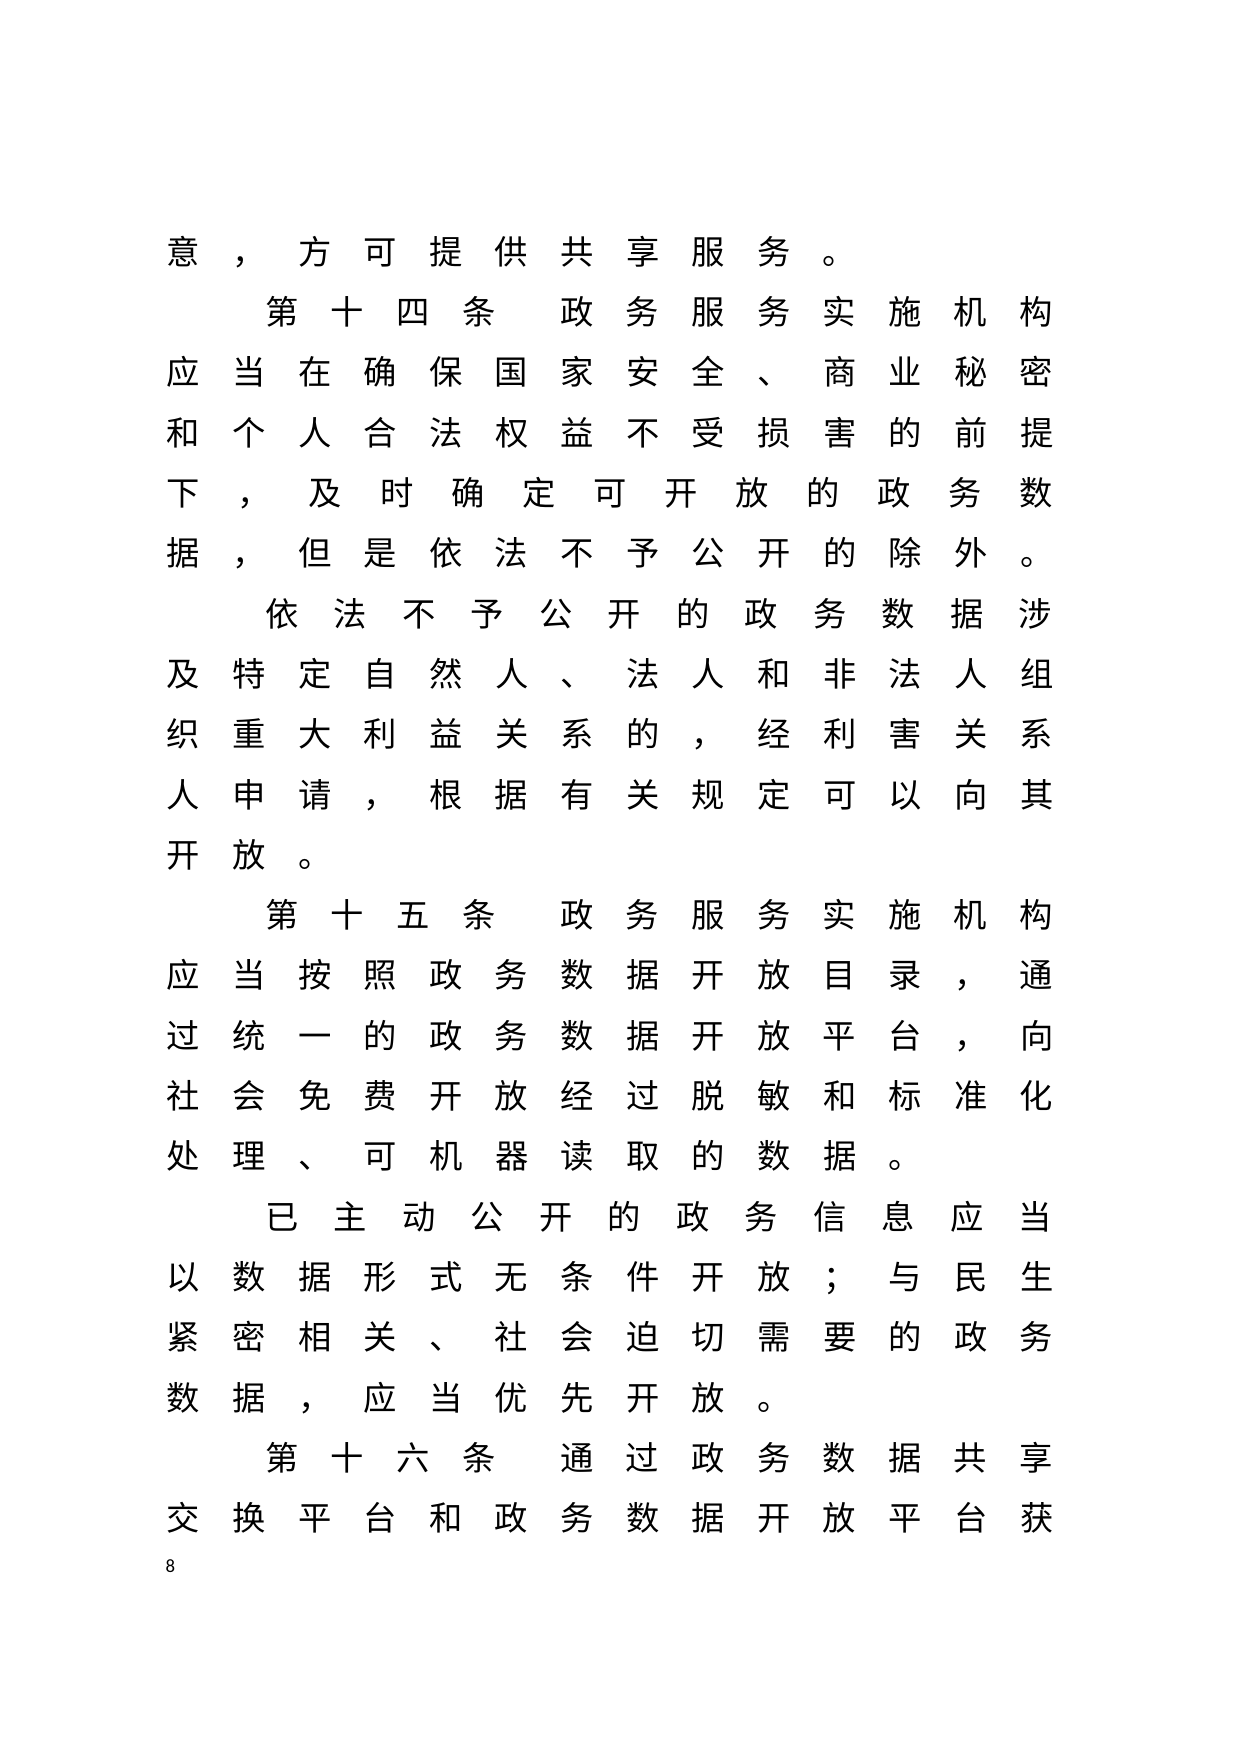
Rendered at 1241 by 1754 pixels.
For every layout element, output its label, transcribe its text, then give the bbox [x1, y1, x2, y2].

text 第十五条 政务服务实施机构应当按照政务数据开放目录，通过统一的政务数据开放平台，向社会免费开放经过脱敏和标准化处理、可机器读取的数据。 [167, 883, 1085, 1184]
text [167, 1426, 1085, 1546]
text 第十四条 政务服务实施机构应当在确保国家安全、商业秘密和个人合法权益不受损害的前提下，及时确定可开放的政务数据，但是依法不予公开的除外。 [167, 280, 1085, 581]
text 已主动公开的政务信息应当以数据形式无条件开放；与民生紧密相关、社会迫切需要的政务数据，应当优先开放。 [167, 1184, 1085, 1426]
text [167, 219, 1085, 280]
text 依法不予公开的政务数据涉及特定自然人、法人和非法人组织重大利益关系的，经利害关系人申请，根据有关规定可以向其开放。 [167, 581, 1085, 883]
